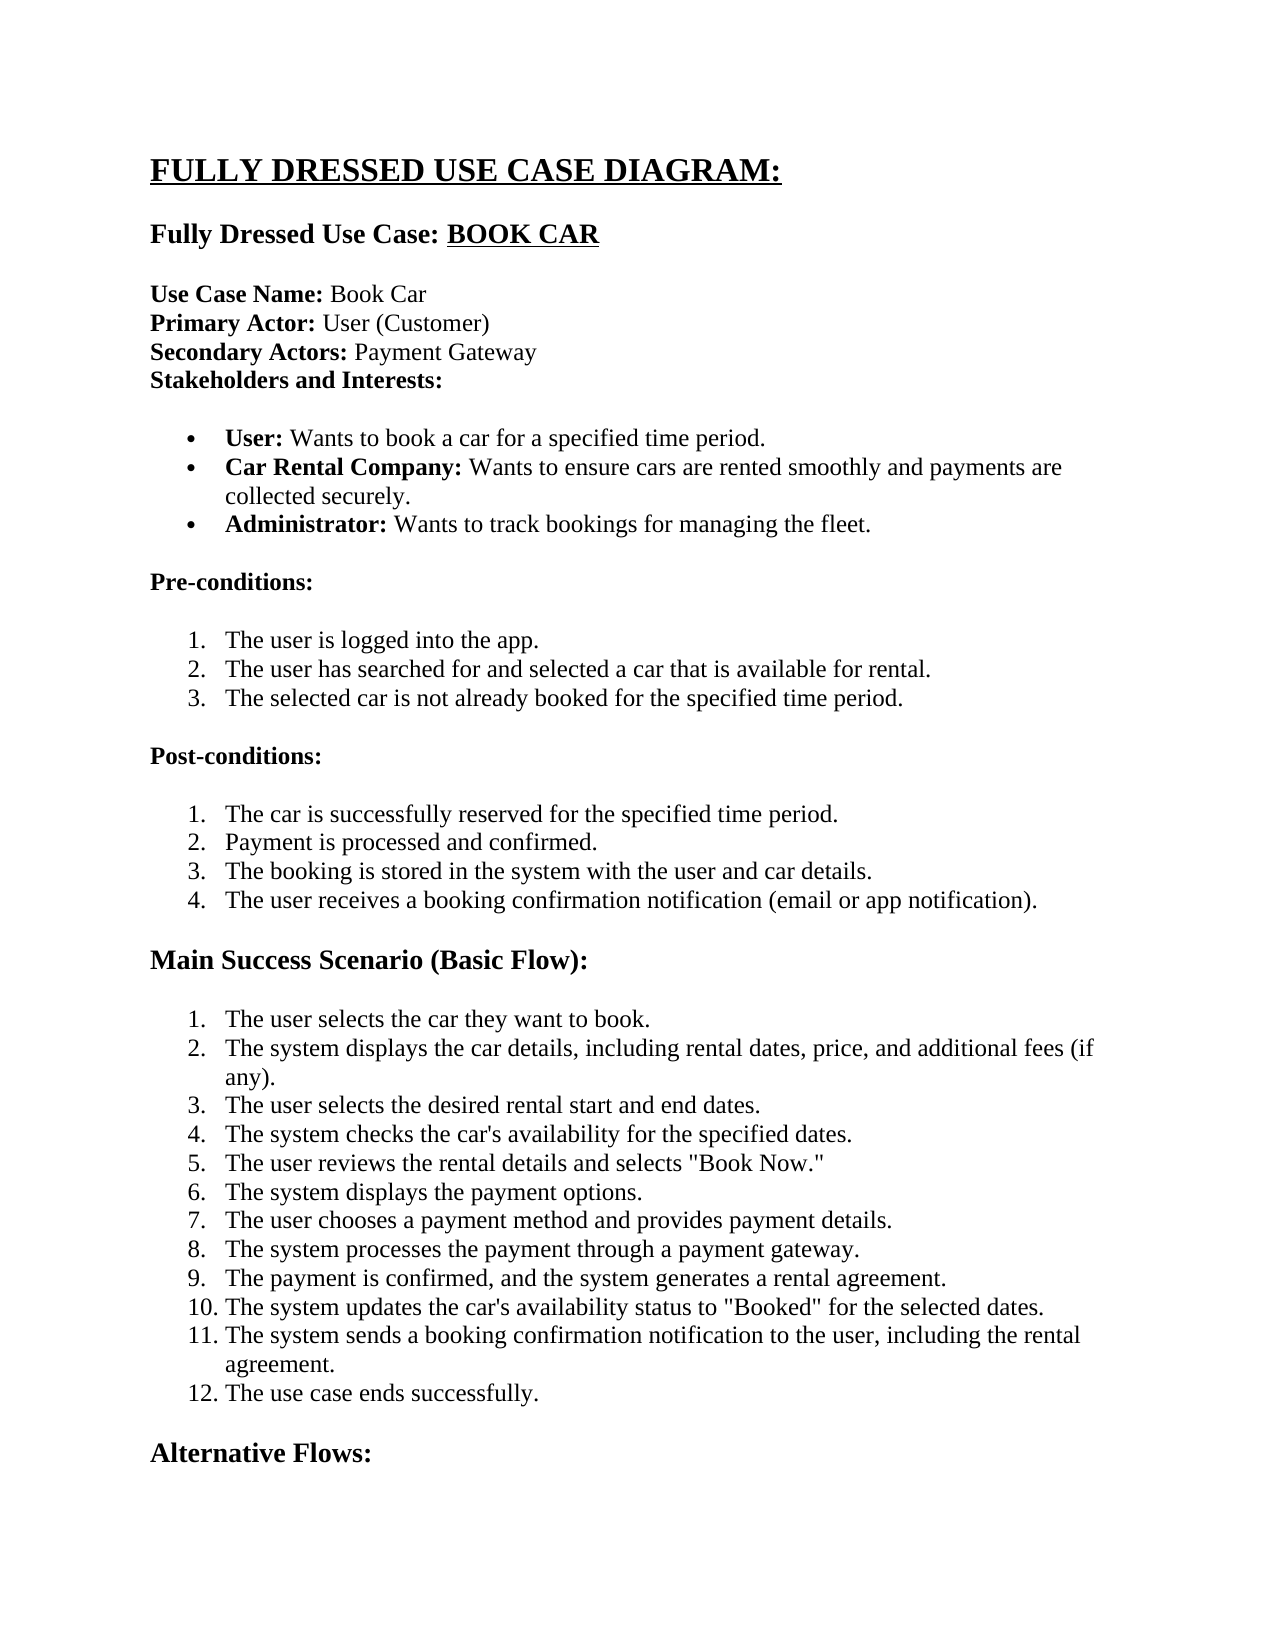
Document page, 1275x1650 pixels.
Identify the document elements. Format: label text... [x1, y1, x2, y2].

text Main Success Scenario (Basic Flow): [150, 943, 1125, 975]
list The user has searched for and selected a car that is available for rental. [187, 654, 1125, 683]
text Use Case Name: Book Car Primary Actor: User (Customer) Secondary Actors: Payment Gateway Stakeholders and Interests: [150, 279, 1125, 394]
list The user selects the desired rental start and end dates. [187, 1091, 1125, 1119]
list The booking is stored in the system with the user and car details. [187, 856, 1125, 885]
list The system processes the payment through a payment gateway. [187, 1234, 1125, 1263]
list The selected car is not already booked for the specified time period. [187, 683, 1125, 712]
text FULLY DRESSED USE CASE DIAGRAM: [150, 150, 1125, 188]
text Post-conditions: [150, 741, 1125, 769]
list The user receives a booking confirmation notification (email or app notification). [187, 885, 1125, 914]
list Administrator: Wants to track bookings for managing the fleet. [187, 509, 1125, 538]
text Alternative Flows: [150, 1436, 1125, 1468]
list The user is logged into the app. [187, 625, 1125, 654]
list User: Wants to book a car for a specified time period. [187, 423, 1125, 452]
list The system displays the payment options. [187, 1177, 1125, 1206]
list The system sends a booking confirmation notification to the user, including the rental agreement. [187, 1321, 1125, 1378]
list The user selects the car they want to book. [187, 1004, 1125, 1033]
list Car Rental Company: Wants to ensure cars are rented smoothly and payments are collected securely. [187, 452, 1125, 509]
list The user chooses a payment method and provides payment details. [187, 1206, 1125, 1234]
list The car is successfully reserved for the specified time period. [187, 799, 1125, 827]
list The system checks the car's availability for the specified dates. [187, 1119, 1125, 1148]
text Fully Dressed Use Case: BOOK CAR [150, 217, 1125, 250]
list The user reviews the rental details and selects "Book Now." [187, 1148, 1125, 1177]
list The payment is confirmed, and the system generates a rental agreement. [187, 1263, 1125, 1292]
text Pre-conditions: [150, 567, 1125, 596]
list Payment is processed and confirmed. [187, 827, 1125, 856]
list The use case ends successfully. [187, 1378, 1125, 1407]
list The system updates the car's availability status to "Booked" for the selected dates. [187, 1292, 1125, 1321]
list The system displays the car details, including rental dates, price, and additional fees (if any). [187, 1033, 1125, 1091]
